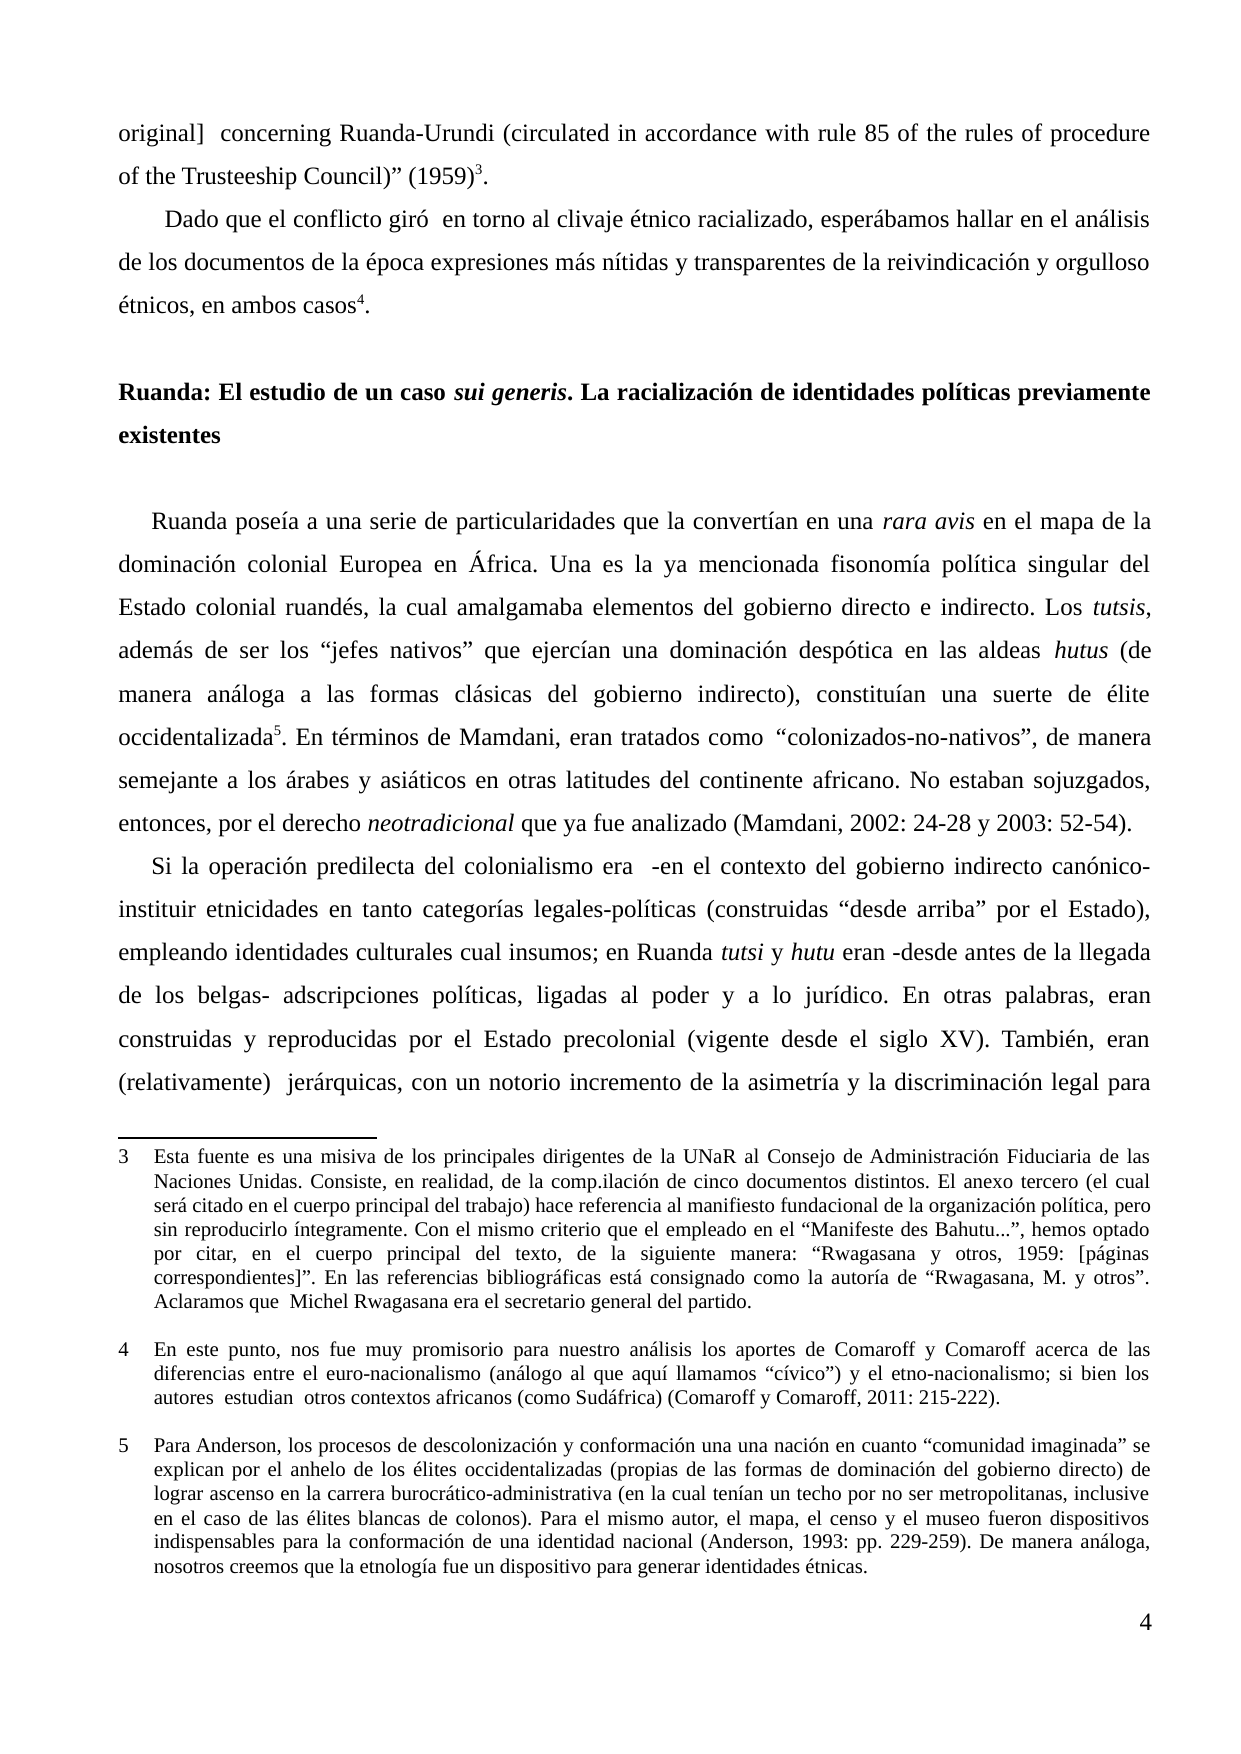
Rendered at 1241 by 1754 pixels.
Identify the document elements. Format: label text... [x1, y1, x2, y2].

text Ruanda poseía a una serie de particularidades que la convertían en una rara avis en el mapa de la dominación colonial Europea en África. Una es la ya mencionada fisonomía política singular del Estado colonial ruandés, la cual amalgamaba elementos del gobierno directo e indirecto. Los tutsis, además de ser los “jefes nativos” que ejercían una dominación despótica en las aldeas hutus (de manera análoga a las formas clásicas del gobierno indirecto), constituían una suerte de élite occidentalizada. En términos de Mamdani, eran tratados como “colonizados-no-nativos”, de manera semejante a los árabes y asiáticos en otras latitudes del continente africano. No estaban sojuzgados, entonces, por el derecho neotradicional que ya fue analizado (Mamdani, 2002: 24-28 y 2003: 52-54). [118, 506, 1152, 837]
text Al analizar las fuentes históricas, nos percatamos, de manera sorpresiva, de que existían dos nacionalismos en pugna, uno de tipo étnico, expresado por el “Manifeste des Bahutu. Note sur l’aspect social du problème racial indigène au Ruanda” (1957), y otro de índole cívica, manifestado por el partido monárquico tutsi “Unión Nacional Ruandesa” (Union Nationale Rwandaise, UnaR). En lo referido a esta última organización política, vamos a analizar la “Petition from the “Union Nationale Rwandaise” [sic. en francés y con comillas el nombre de la organización política en el documento original] concerning Ruanda-Urundi (circulated in accordance with rule 85 of the rules of procedure of the Trusteeship Council)” (1959). [118, 118, 1152, 190]
text Dado que el conflicto giró en torno al clivaje étnico racializado, esperábamos hallar en el análisis de los documentos de la época expresiones más nítidas y transparentes de la reivindicación y orgulloso étnicos, en ambos casos. [118, 204, 1152, 319]
text Si la operación predilecta del colonialismo era -en el contexto del gobierno indirecto canónico- instituir etnicidades en tanto categorías legales-políticas (construidas “desde arriba” por el Estado), empleando identidades culturales cual insumos; en Ruanda tutsi y hutu eran -desde antes de la llegada de los belgas- adscripciones políticas, ligadas al poder y a lo jurídico. En otras palabras, eran construidas y reproducidas por el Estado precolonial (vigente desde el siglo XV). También, eran (relativamente) jerárquicas, con un notorio incremento de la asimetría y la discriminación legal para con los hutus durante el reinado del Mwami (monarca) Rwabugiri (1860-1895) (Mamdani, 2002: 60-75). El cambio que realizó el Estado colonial belga consistió en jerarquizar aún más la relación hutu-tutsi, transformándolas en categorías polarizadas y dicotómicas; y anular los rituales de pasaje de hutu a tutsi (kwihutura) y de degradación de tutsi a hutu (gucupira) (Mamdani, 2002: 87-102 y 2003: 60-61). El colonialismo belga pretendía transformarlas en identidades racializadas; presentando al tutsi como un extranjero camita (un “negro-no-tan-negro”) y al hutu en tanto un nativo bantú intrínsecamente inferior. El cenit en esta política fue el censo de 1933-34 (Mamdani, 2002: 98-102). Reiteramos que, para fines de la década del cincuenta, la mayoría de la población ruandesa adhería a la noción de un fuerte antagonismo racial entre hutus y tutsis (es decir, la ideología y la educación racista propagada por la dominación colonial fue profusamente difundida e incorporada por los propios africanos). Sin embargo, tal como nos hemos referido más arriba, la UNaR fue la manifestación de un nacionalismo de tipo cívico que -al menos en la letra de la fuente abordada- ponía en cuestión la noción fuertemente racializada de etnia construida por los belgas. [118, 851, 1152, 1096]
text Ruanda: El estudio de un caso sui generis. La racialización de identidades políticas previamente existentes [118, 377, 1152, 449]
